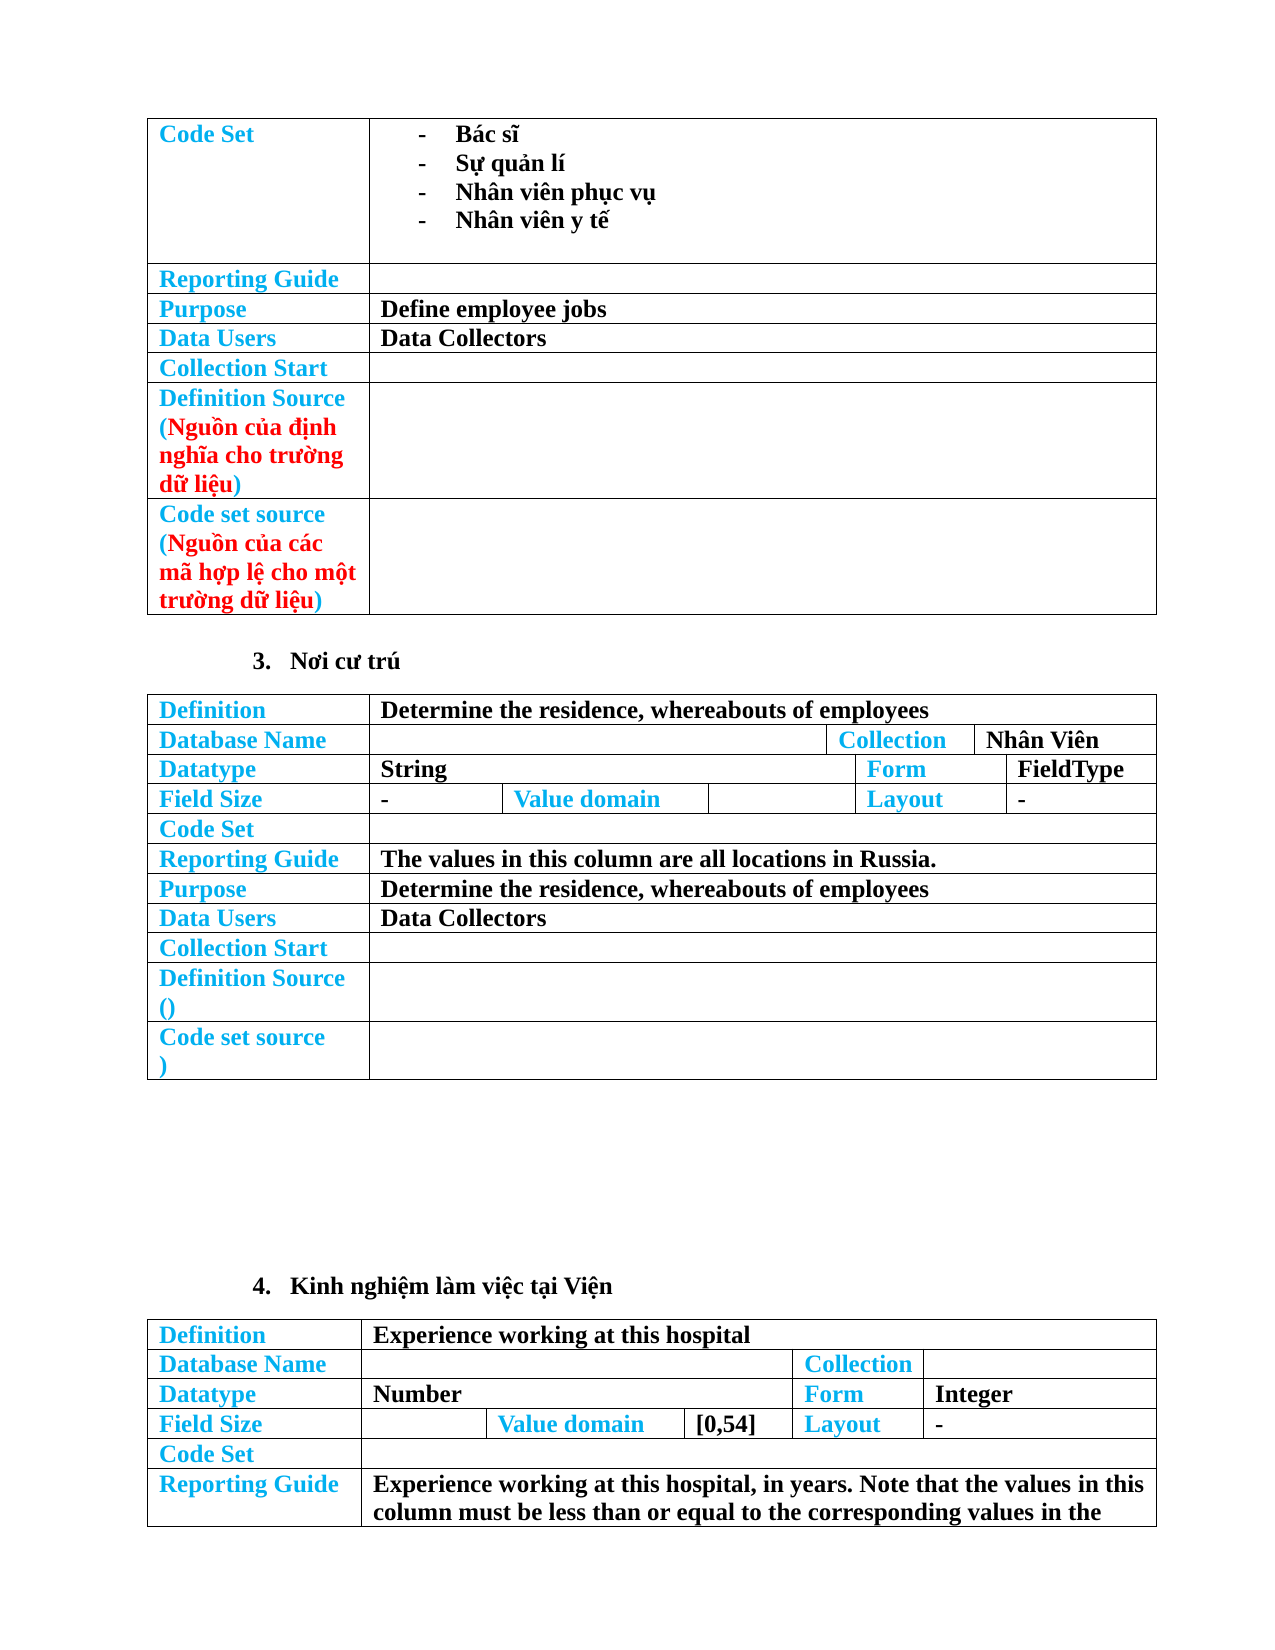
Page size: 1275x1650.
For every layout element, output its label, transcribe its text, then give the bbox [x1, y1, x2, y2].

table_cell Datatype [148, 1379, 361, 1408]
table_cell Layout [793, 1409, 923, 1438]
table_cell Collection Start [148, 353, 369, 382]
table_cell [370, 933, 1156, 962]
table_cell Nhân Viên [975, 725, 1156, 753]
table_cell Code Set [148, 1439, 361, 1468]
table_cell [370, 963, 1156, 1021]
table_cell Field Size [148, 1409, 361, 1438]
table_cell Form [856, 755, 1006, 783]
list Nơi cư trú [252, 646, 1157, 675]
table_cell Datatype [148, 755, 369, 783]
table_cell Code Set [148, 119, 369, 263]
table_cell Data Collectors [370, 904, 1156, 932]
table_cell String [370, 755, 855, 783]
table_cell Code set source (Nguồn của các mã hợp lệ cho một trường dữ liệu) [148, 499, 369, 614]
table_cell - [1007, 784, 1156, 813]
table_cell Collection [793, 1350, 923, 1378]
table_cell Reporting Guide [148, 1469, 361, 1526]
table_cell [362, 1469, 1156, 1526]
table_cell Definition Source () [148, 963, 369, 1021]
table_cell [362, 1350, 792, 1378]
table_cell [924, 1350, 1156, 1378]
table_cell Collection Start [148, 933, 369, 962]
table_cell Layout [856, 784, 1006, 813]
table_header Experience working at this hospital [362, 1320, 1156, 1348]
table_cell Code Set [148, 814, 369, 843]
table_cell [370, 383, 1156, 498]
table_header Determine the residence, whereabouts of employees [370, 695, 1156, 724]
table_cell Reporting Guide [148, 844, 369, 873]
table_cell Form [793, 1379, 923, 1408]
table_cell [370, 1022, 1156, 1079]
table_cell [370, 264, 1156, 293]
table_cell Data Users [148, 904, 369, 932]
table_cell - [370, 784, 502, 813]
table_cell Purpose [148, 294, 369, 322]
table_cell Number [362, 1379, 792, 1408]
table_cell Data Collectors [370, 324, 1156, 352]
table_cell Collection [827, 725, 974, 753]
table_cell Bác sĩ Sự quản lí Nhân viên phục vụ Nhân viên y tế [370, 119, 1156, 263]
table_cell [362, 1409, 486, 1438]
table_cell Value domain [503, 784, 708, 813]
table_cell Define employee jobs [370, 294, 1156, 322]
table_cell The values ​​in this column are all locations in Russia. [370, 844, 1156, 873]
table_cell Code set source ) [148, 1022, 369, 1079]
table_cell Purpose [148, 874, 369, 902]
table_cell Database Name [148, 725, 369, 753]
table_cell FieldType [1007, 755, 1156, 783]
table_cell - [924, 1409, 1156, 1438]
table_cell [370, 725, 826, 753]
list Kinh nghiệm làm việc tại Viện [252, 1271, 1157, 1300]
table_cell Definition Source (Nguồn của định nghĩa cho trường dữ liệu) [148, 383, 369, 498]
table_header Definition [148, 1320, 361, 1348]
table_cell Value domain [487, 1409, 684, 1438]
table_cell [370, 814, 1156, 843]
table_cell Database Name [148, 1350, 361, 1378]
table_header Definition [148, 695, 369, 724]
table_cell [362, 1439, 1156, 1468]
table_cell [0,54] [685, 1409, 792, 1438]
table_cell Field Size [148, 784, 369, 813]
table_cell Data Users [148, 324, 369, 352]
table_cell [370, 353, 1156, 382]
table_cell Integer [924, 1379, 1156, 1408]
table_cell [370, 499, 1156, 614]
table_cell Determine the residence, whereabouts of employees [370, 874, 1156, 902]
table_cell Reporting Guide [148, 264, 369, 293]
table_cell [709, 784, 855, 813]
